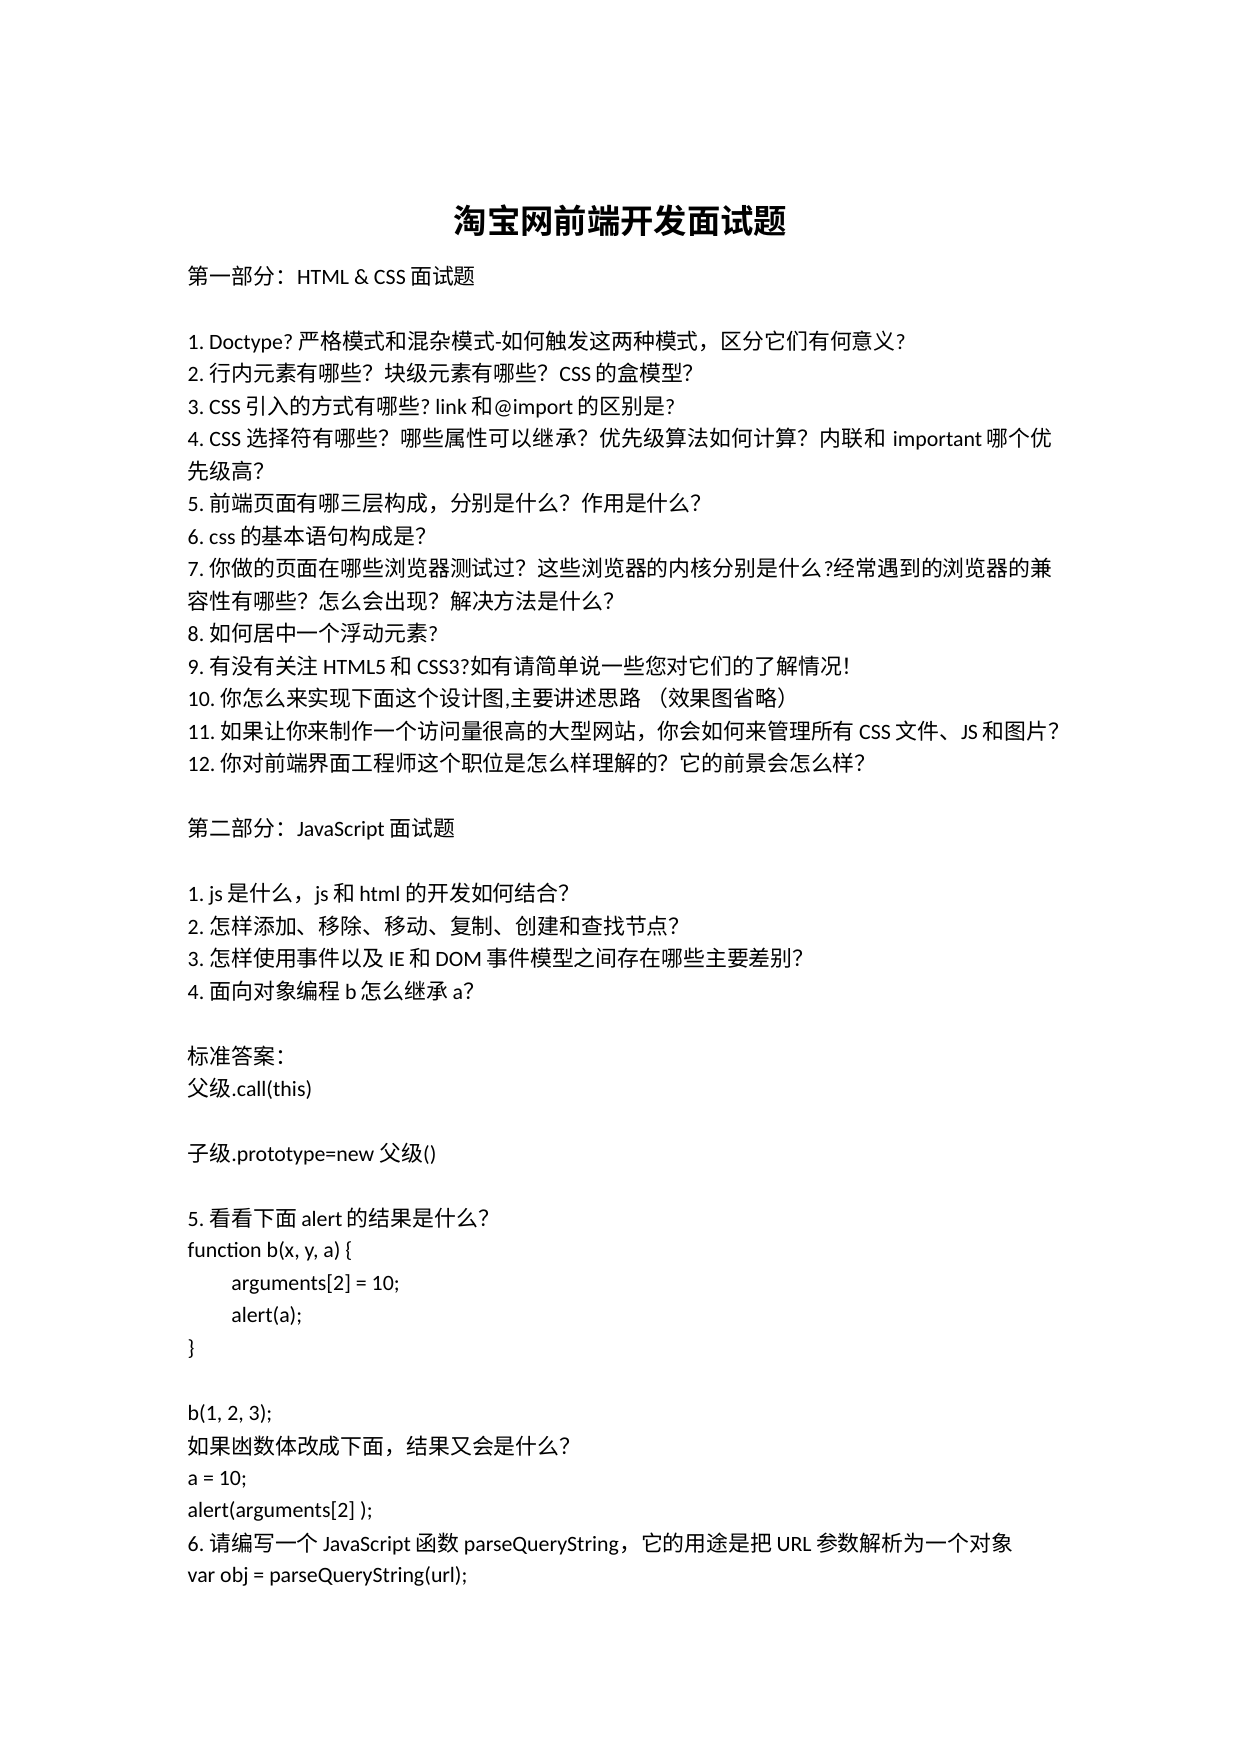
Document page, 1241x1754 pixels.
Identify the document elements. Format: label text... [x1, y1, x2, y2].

text 3. 怎样使用事件以及IE和DOM事件模型之间存在哪些主要差别？ [187, 941, 1053, 973]
text alert(arguments[2] ); [187, 1493, 1053, 1526]
text alert(a); [187, 1298, 1053, 1331]
text 6. 请编写一个JavaScript函数 parseQueryString，它的用途是把URL参数解析为一个对象 [187, 1526, 1053, 1558]
text 5. 看看下面alert的结果是什么？ [187, 1201, 1053, 1233]
text 6. css的基本语句构成是？ [187, 518, 1053, 551]
text 如果凼数体改成下面，结果又会是什么？ [187, 1428, 1053, 1461]
text 11. 如果让你来制作一个访问量很高的大型网站，你会如何来管理所有CSS文件、JS和图片？ [187, 713, 1053, 746]
text 3. CSS引入的方式有哪些? link和@import的区别是? [187, 388, 1053, 421]
text 第一部分：HTML & CSS面试题 [187, 258, 1053, 291]
text 5. 前端页面有哪三层构成，分别是什么？作用是什么？ [187, 486, 1053, 518]
text 2. 怎样添加、移除、移动、复制、创建和查找节点？ [187, 908, 1053, 941]
text 父级.call(this) [187, 1071, 1053, 1103]
text 1. js是什么，js和html 的开发如何结合？ [187, 876, 1053, 908]
text 4. CSS选择符有哪些？哪些属性可以继承？优先级算法如何计算？内联和important哪个优先级高？ [187, 421, 1053, 486]
text function b(x, y, a) { [187, 1233, 1053, 1266]
text var obj = parseQueryString(url); [187, 1558, 1053, 1591]
text 第二部分：JavaScript面试题 [187, 811, 1053, 843]
text 4. 面向对象编程b怎么继承a？ [187, 973, 1053, 1006]
text 1. Doctype? 严格模式和混杂模式-如何触发这两种模式，区分它们有何意义? [187, 323, 1053, 356]
text 子级.prototype=new 父级() [187, 1136, 1053, 1168]
text 8. 如何居中一个浮动元素? [187, 616, 1053, 648]
text 2. 行内元素有哪些？块级元素有哪些？CSS的盒模型？ [187, 356, 1053, 388]
text 10. 你怎么来实现下面这个设计图,主要讲述思路 （效果图省略） [187, 681, 1053, 713]
text a = 10; [187, 1461, 1053, 1493]
title 淘宝网前端开发面试题 [187, 187, 1053, 252]
text b(1, 2, 3); [187, 1396, 1053, 1428]
text } [187, 1331, 1053, 1363]
text arguments[2] = 10; [187, 1266, 1053, 1298]
text 7. 你做的页面在哪些浏览器测试过？这些浏览器的内核分别是什么?经常遇到的浏览器的兼容性有哪些？怎么会出现？解决方法是什么？ [187, 551, 1053, 616]
text 12. 你对前端界面工程师这个职位是怎么样理解的？它的前景会怎么样？ [187, 746, 1053, 778]
text 标准答案： [187, 1038, 1053, 1071]
text 9. 有没有关注HTML5和CSS3?如有请简单说一些您对它们的了解情况！ [187, 648, 1053, 681]
